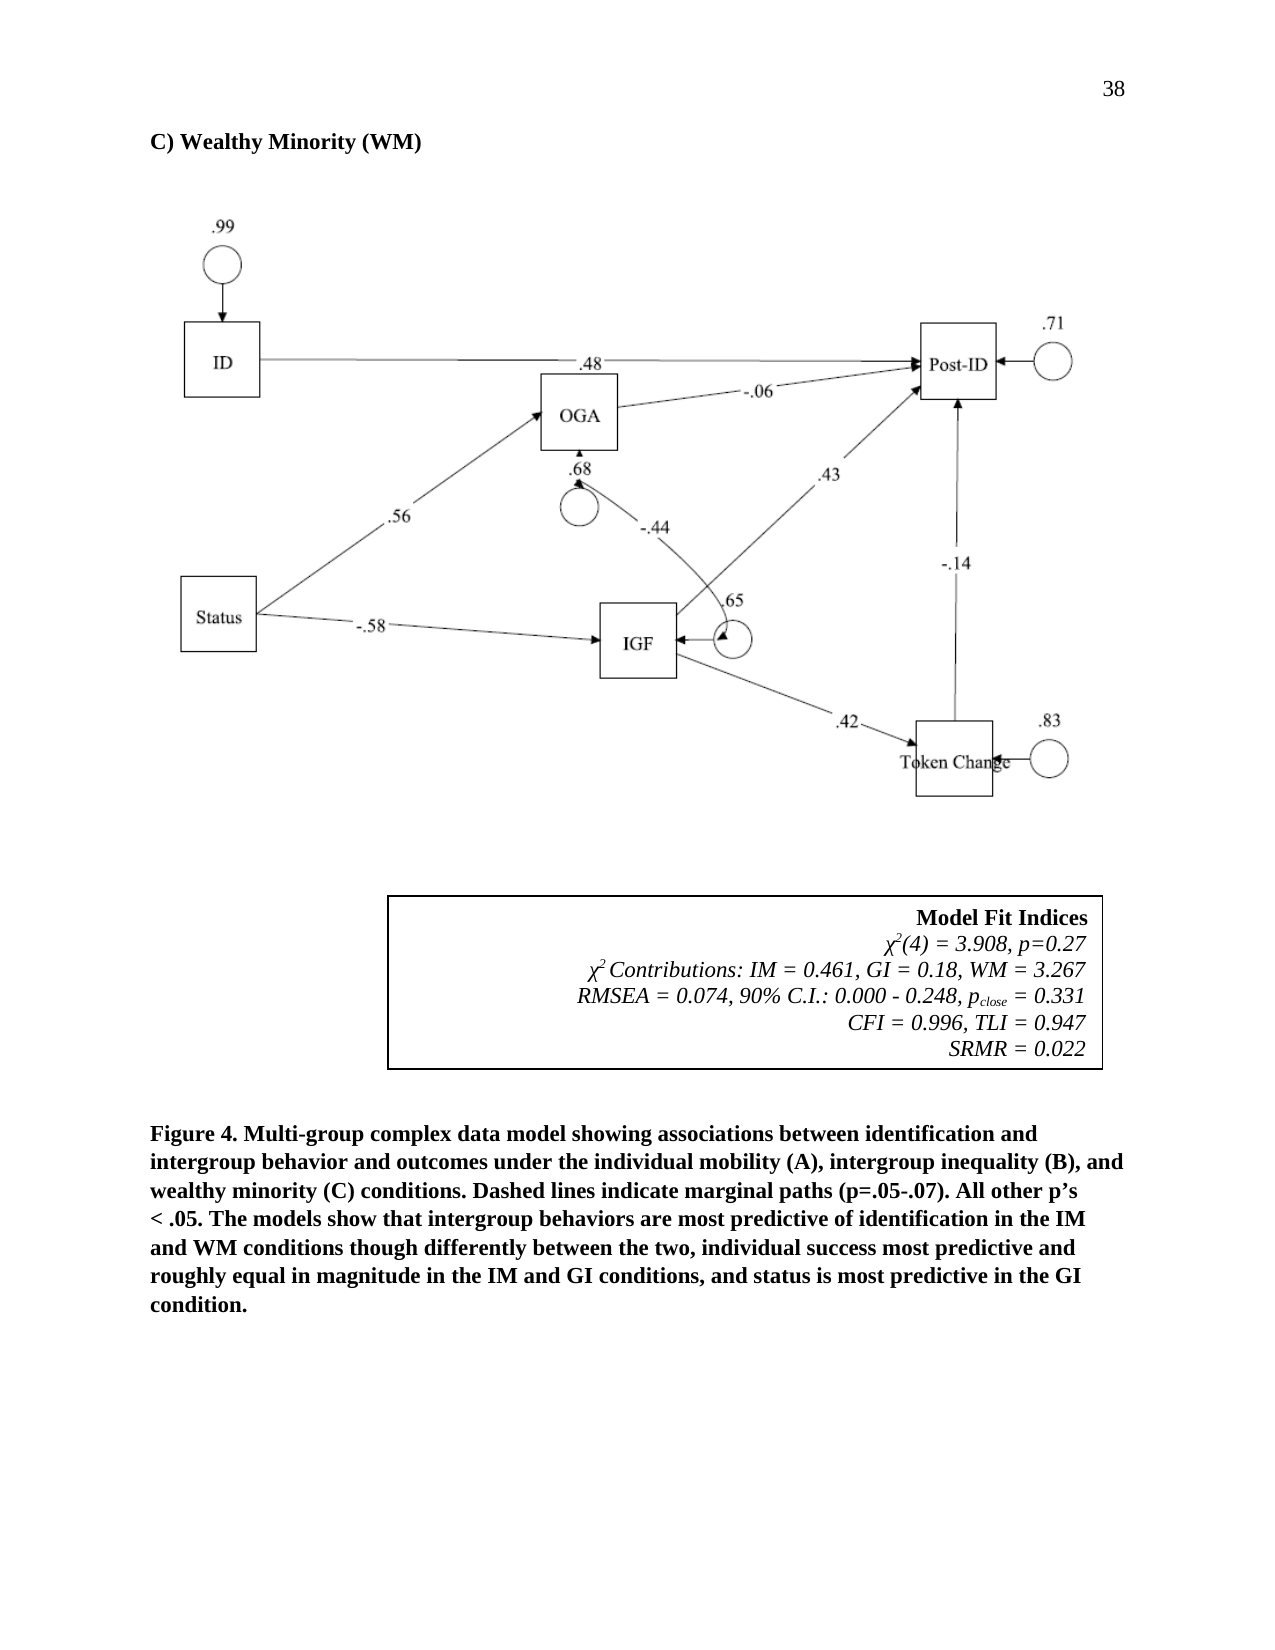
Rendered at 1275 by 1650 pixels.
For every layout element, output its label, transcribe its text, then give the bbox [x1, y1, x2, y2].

text C) Wealthy Minority (WM) [150, 128, 1125, 154]
text Figure 4. Multi-group complex data model showing associations between identification and intergroup behavior and outcomes under the individual mobility (A), intergroup inequality (B), and wealthy minority (C) conditions. Dashed lines indicate marginal paths (p=.05-.07). All other p’s < .05. The models show that intergroup behaviors are most predictive of identification in the IM and WM conditions though differently between the two, individual success most predictive and roughly equal in magnitude in the IM and GI conditions, and status is most predictive in the GI condition. [150, 1120, 1125, 1317]
picture [140, 215, 1116, 813]
